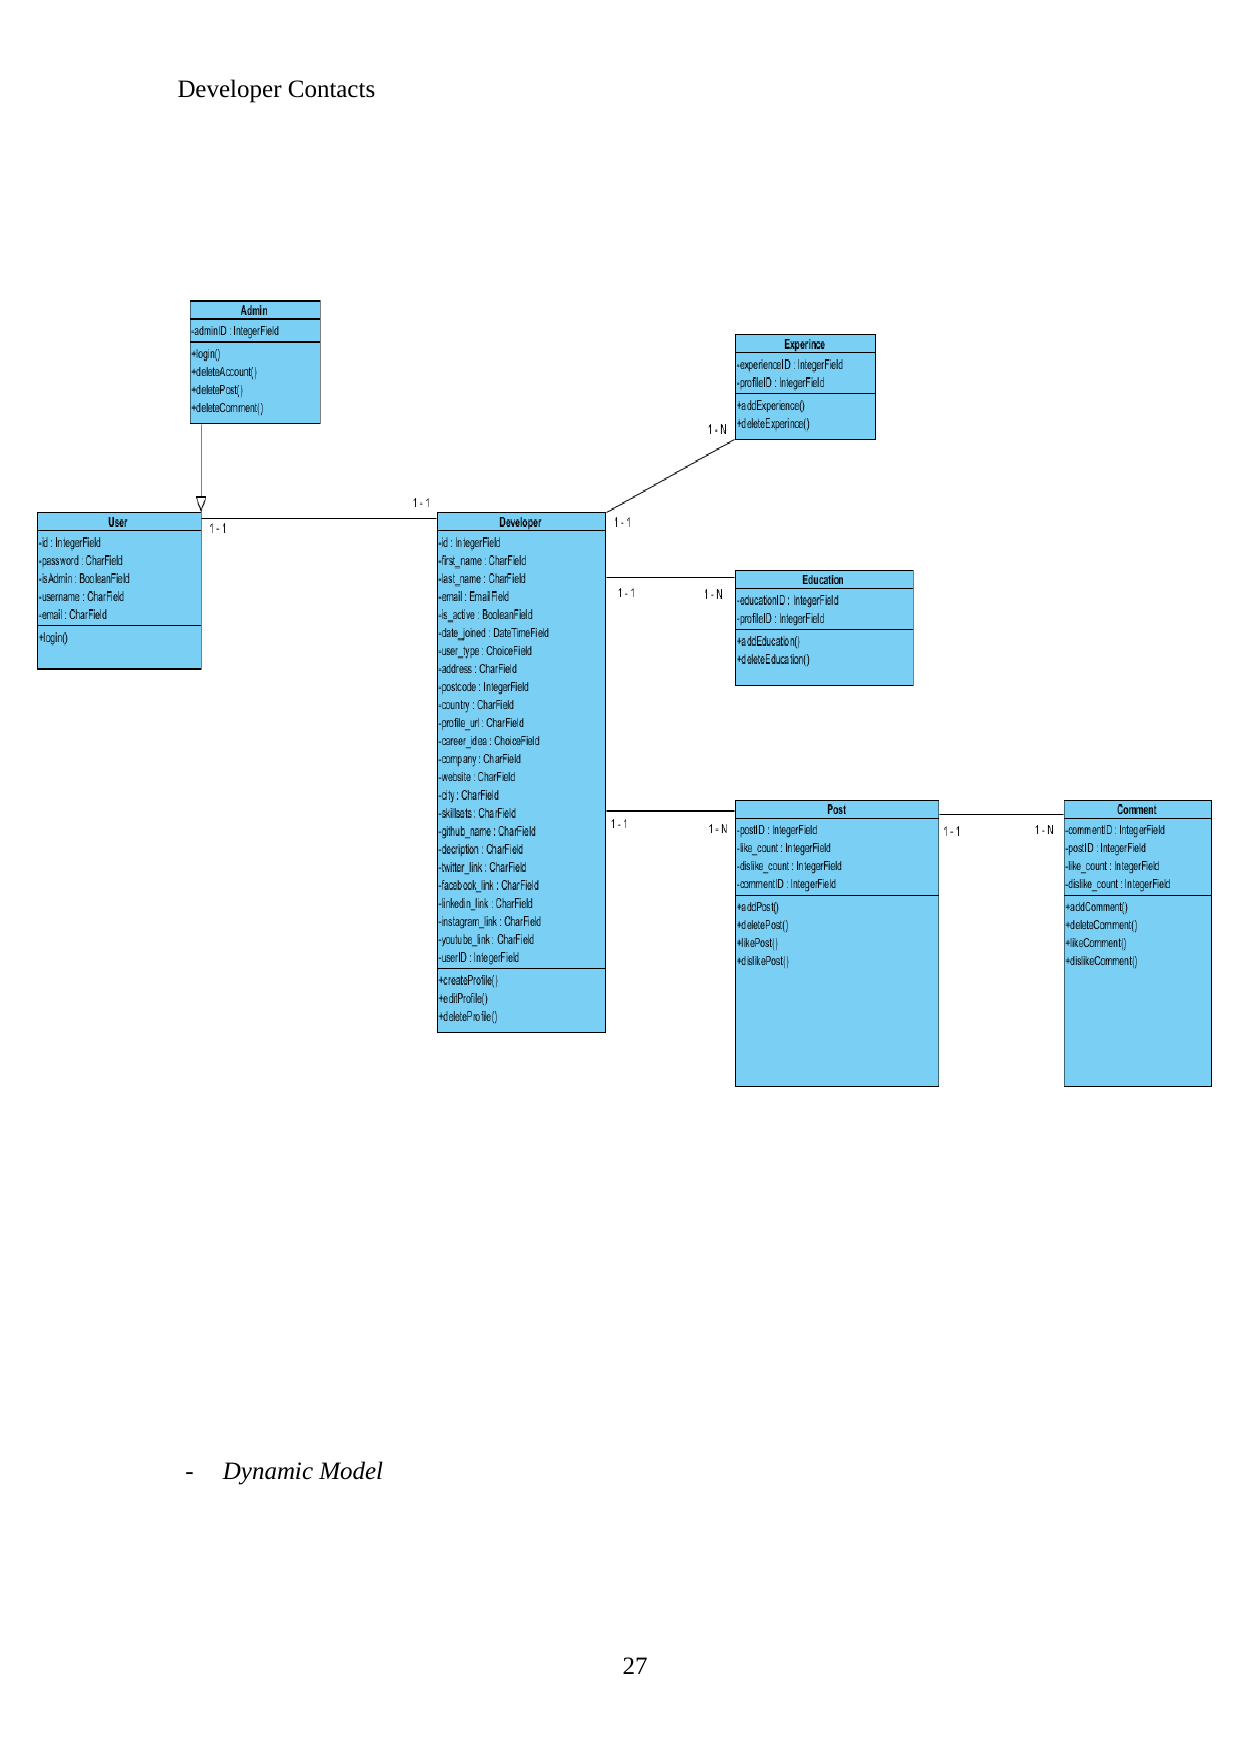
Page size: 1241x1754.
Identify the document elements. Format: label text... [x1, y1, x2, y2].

list Dynamic Model [185, 1450, 1093, 1487]
picture [1, 242, 1241, 1263]
